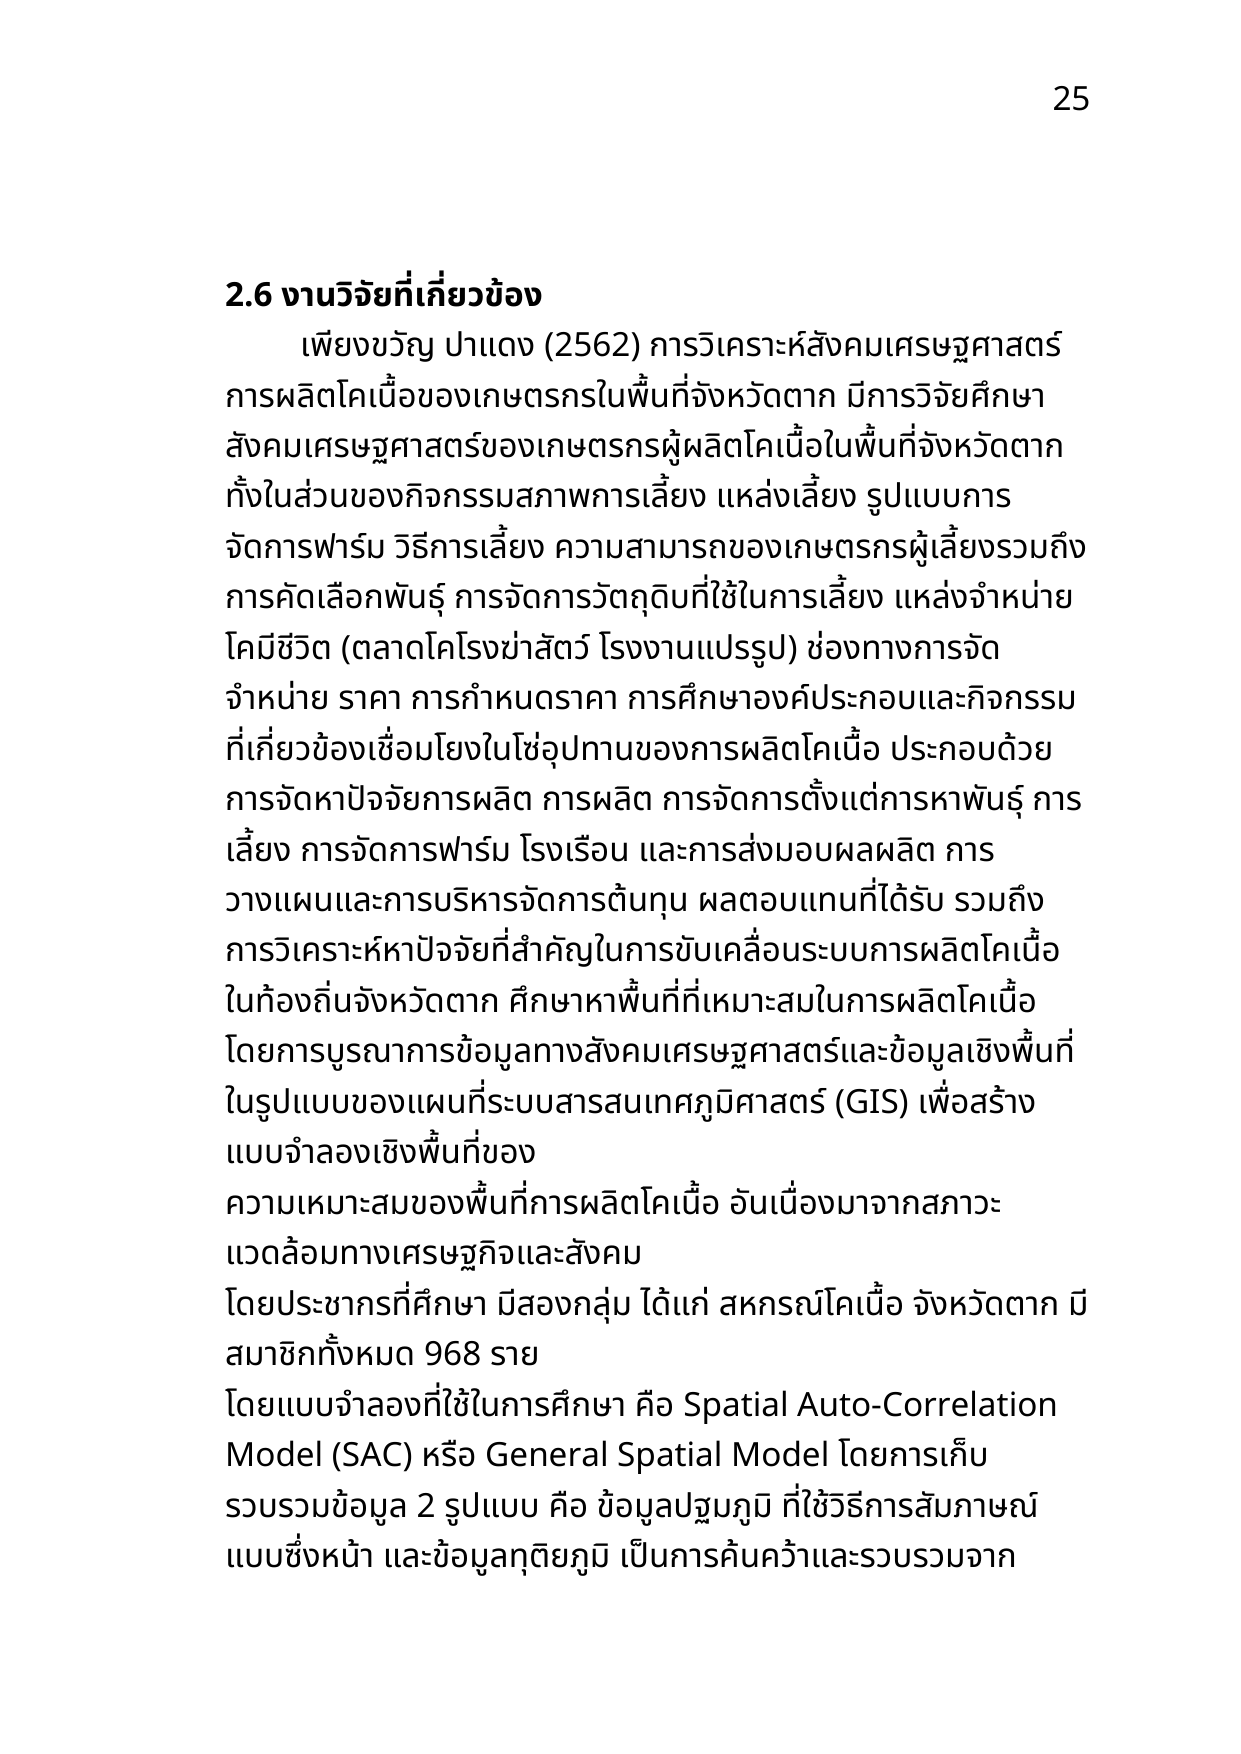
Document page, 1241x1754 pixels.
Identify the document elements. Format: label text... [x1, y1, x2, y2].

text 2.6 งานวิจัยที่เกี่ยวข้อง [225, 270, 1090, 321]
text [225, 321, 1090, 1583]
